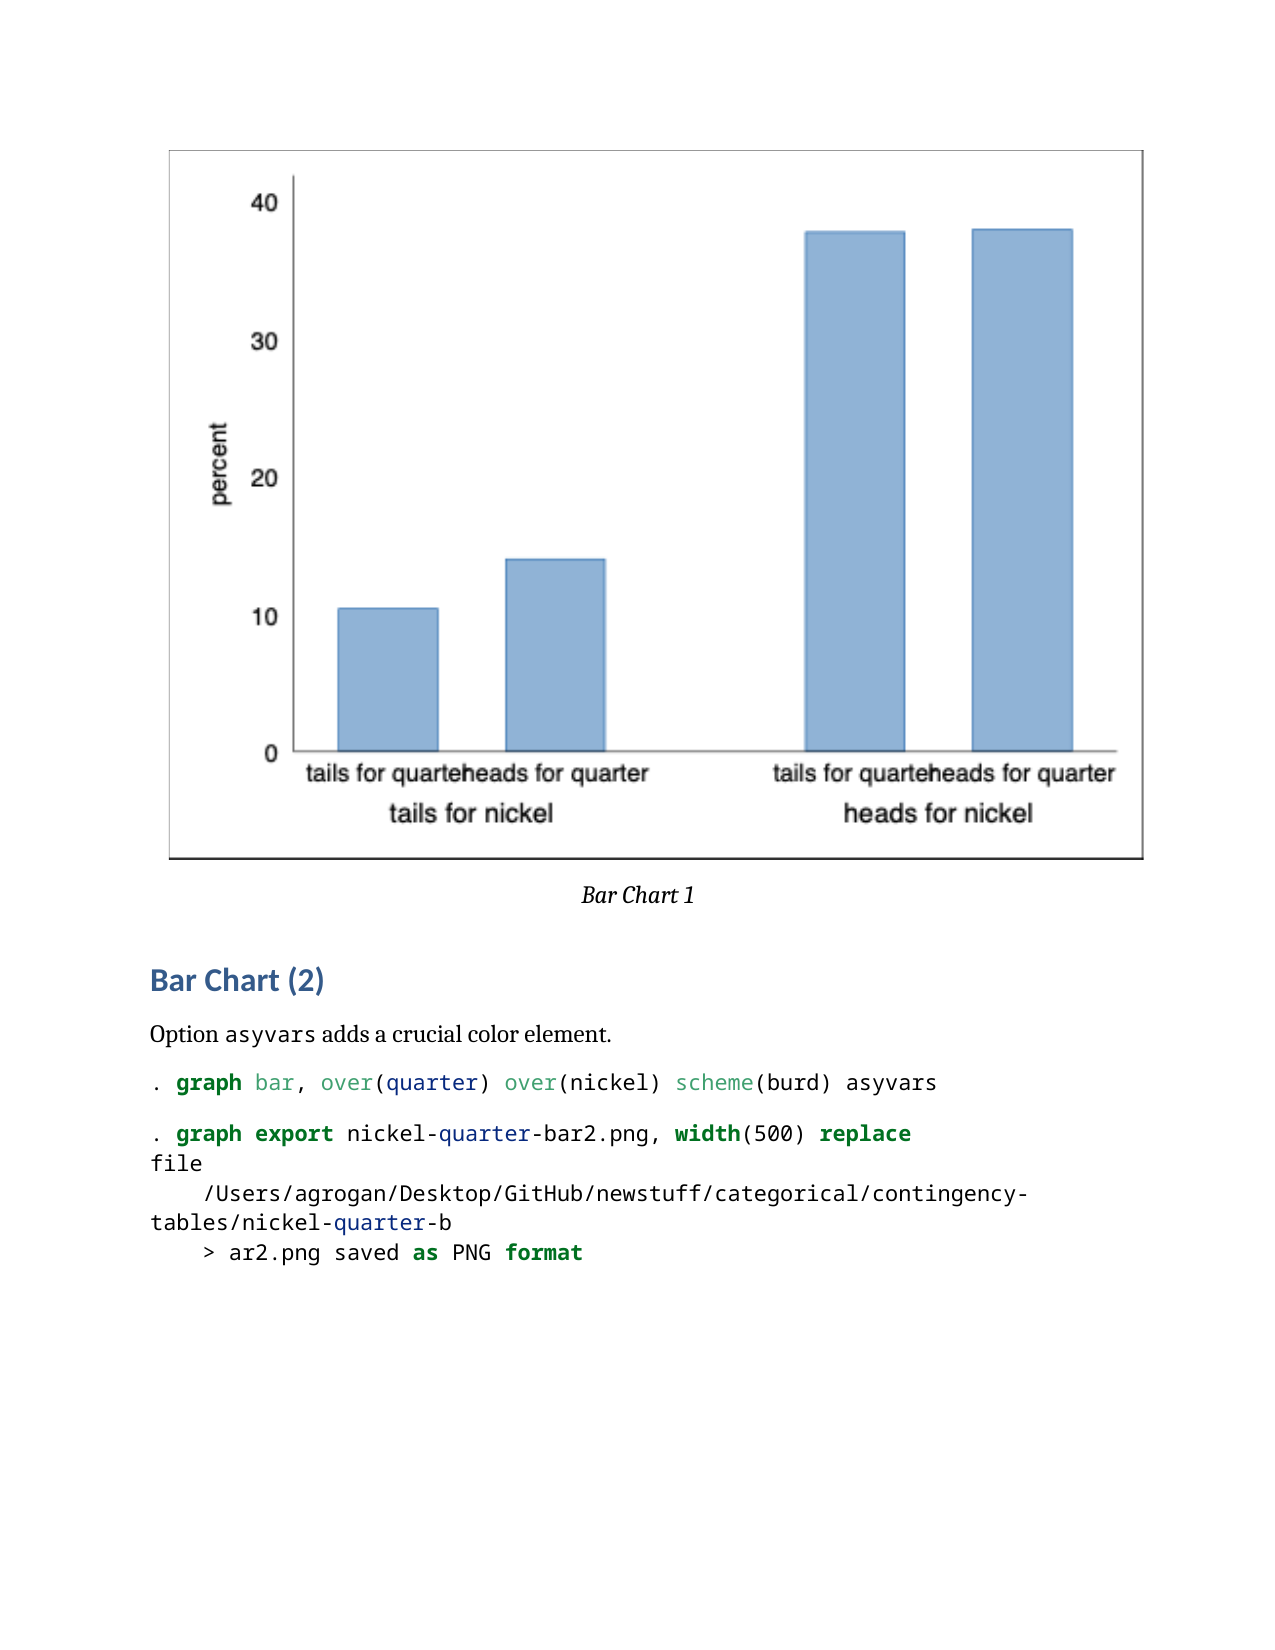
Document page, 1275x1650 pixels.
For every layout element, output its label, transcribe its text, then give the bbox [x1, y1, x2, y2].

text . graph bar, over(quarter) over(nickel) scheme(burd) asyvars [150, 1067, 1125, 1097]
picture [168, 150, 1144, 860]
text Bar Chart 1 [150, 881, 1125, 909]
text Option asyvars adds a crucial color element. [150, 1019, 1125, 1049]
subtitle Bar Chart (2) [150, 959, 1125, 1000]
text . graph export nickel-quarter-bar2.png, width(500) replace file /Users/agrogan/Desktop/GitHub/newstuff/categorical/contingency-tables/nickel-quarter-b > ar2.png saved as PNG format [150, 1118, 1125, 1267]
